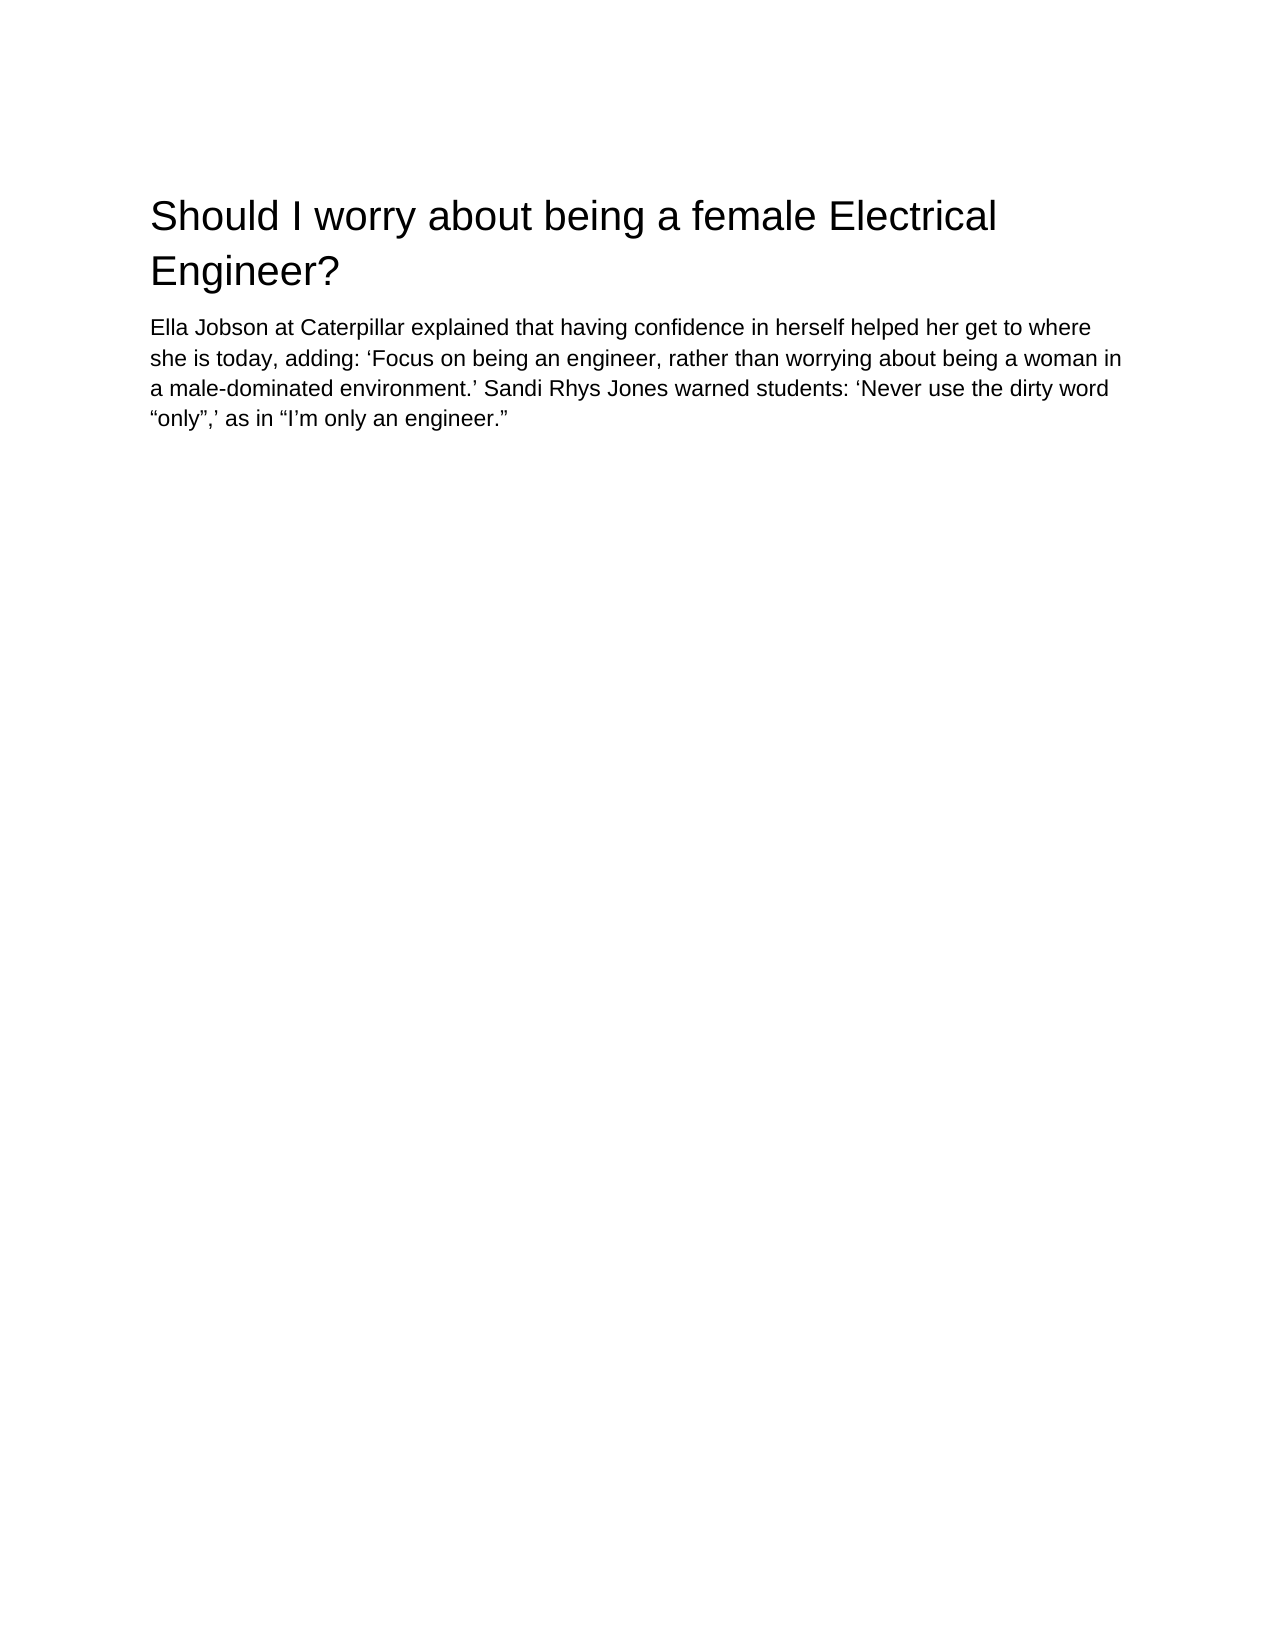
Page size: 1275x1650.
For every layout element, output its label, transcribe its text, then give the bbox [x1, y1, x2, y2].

text Ella Jobson at Caterpillar explained that having confidence in herself helped her get to where she is today, adding: ‘Focus on being an engineer, rather than worrying about being a woman in a male-dominated environment.’ Sandi Rhys Jones warned students: ‘Never use the dirty word “only”,’ as in “I’m only an engineer.” [150, 314, 1125, 431]
subtitle Should I worry about being a female Electrical Engineer? [150, 192, 1125, 295]
